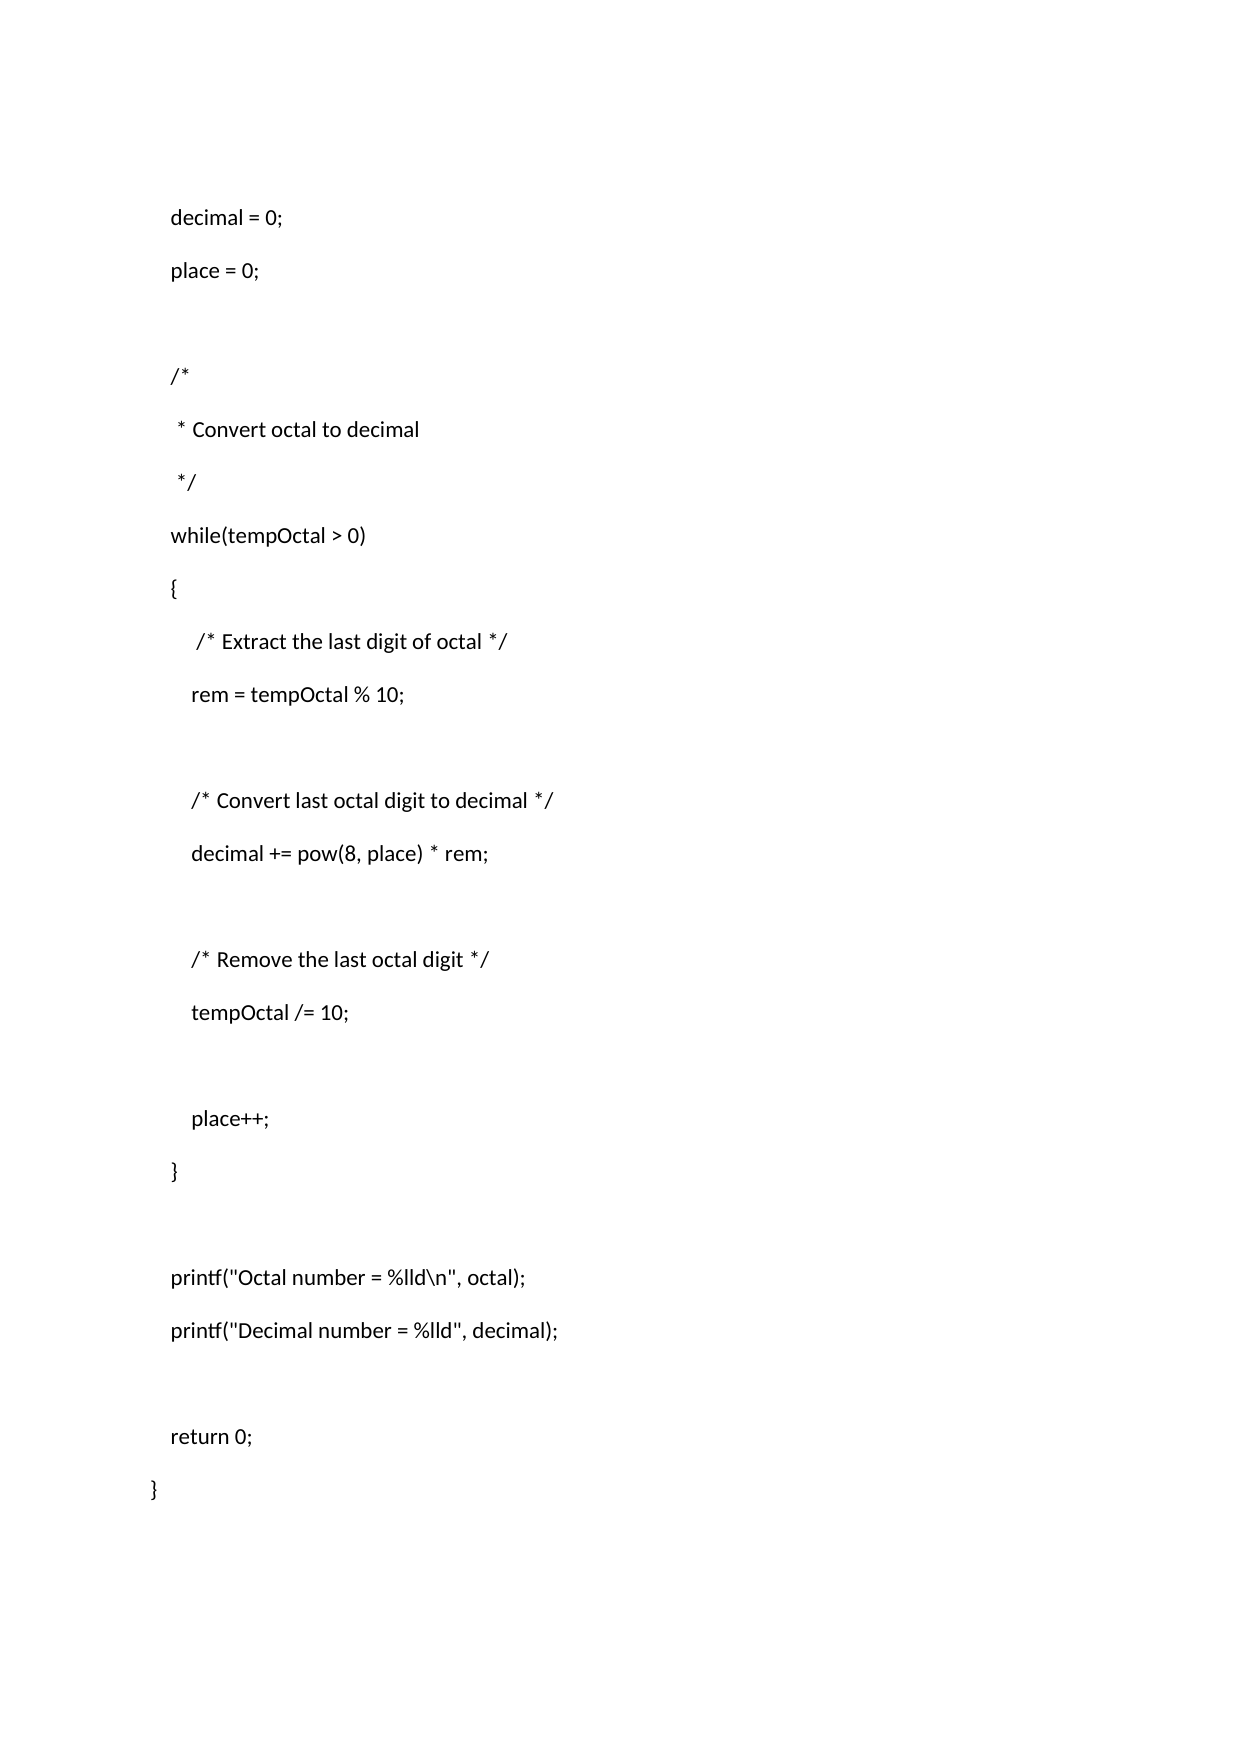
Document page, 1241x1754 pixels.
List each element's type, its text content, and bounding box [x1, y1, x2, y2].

text /* Convert last octal digit to decimal */ [150, 786, 1090, 814]
text { [150, 574, 1090, 602]
text printf("Octal number = %lld\n", octal); [150, 1263, 1090, 1291]
text /* [150, 362, 1090, 390]
text decimal = 0; [150, 203, 1090, 231]
text place = 0; [150, 256, 1090, 284]
text * Convert octal to decimal [150, 415, 1090, 443]
text while(tempOctal > 0) [150, 521, 1090, 549]
text return 0; [150, 1422, 1090, 1451]
text place++; [150, 1104, 1090, 1132]
text /* Remove the last octal digit */ [150, 945, 1090, 973]
text /* Extract the last digit of octal */ [150, 627, 1090, 655]
text tempOctal /= 10; [150, 998, 1090, 1026]
text rem = tempOctal % 10; [150, 680, 1090, 708]
text decimal += pow(8, place) * rem; [150, 839, 1090, 867]
text */ [150, 468, 1090, 496]
text } [150, 1157, 1090, 1185]
text } [150, 1476, 1090, 1503]
text printf("Decimal number = %lld", decimal); [150, 1316, 1090, 1344]
